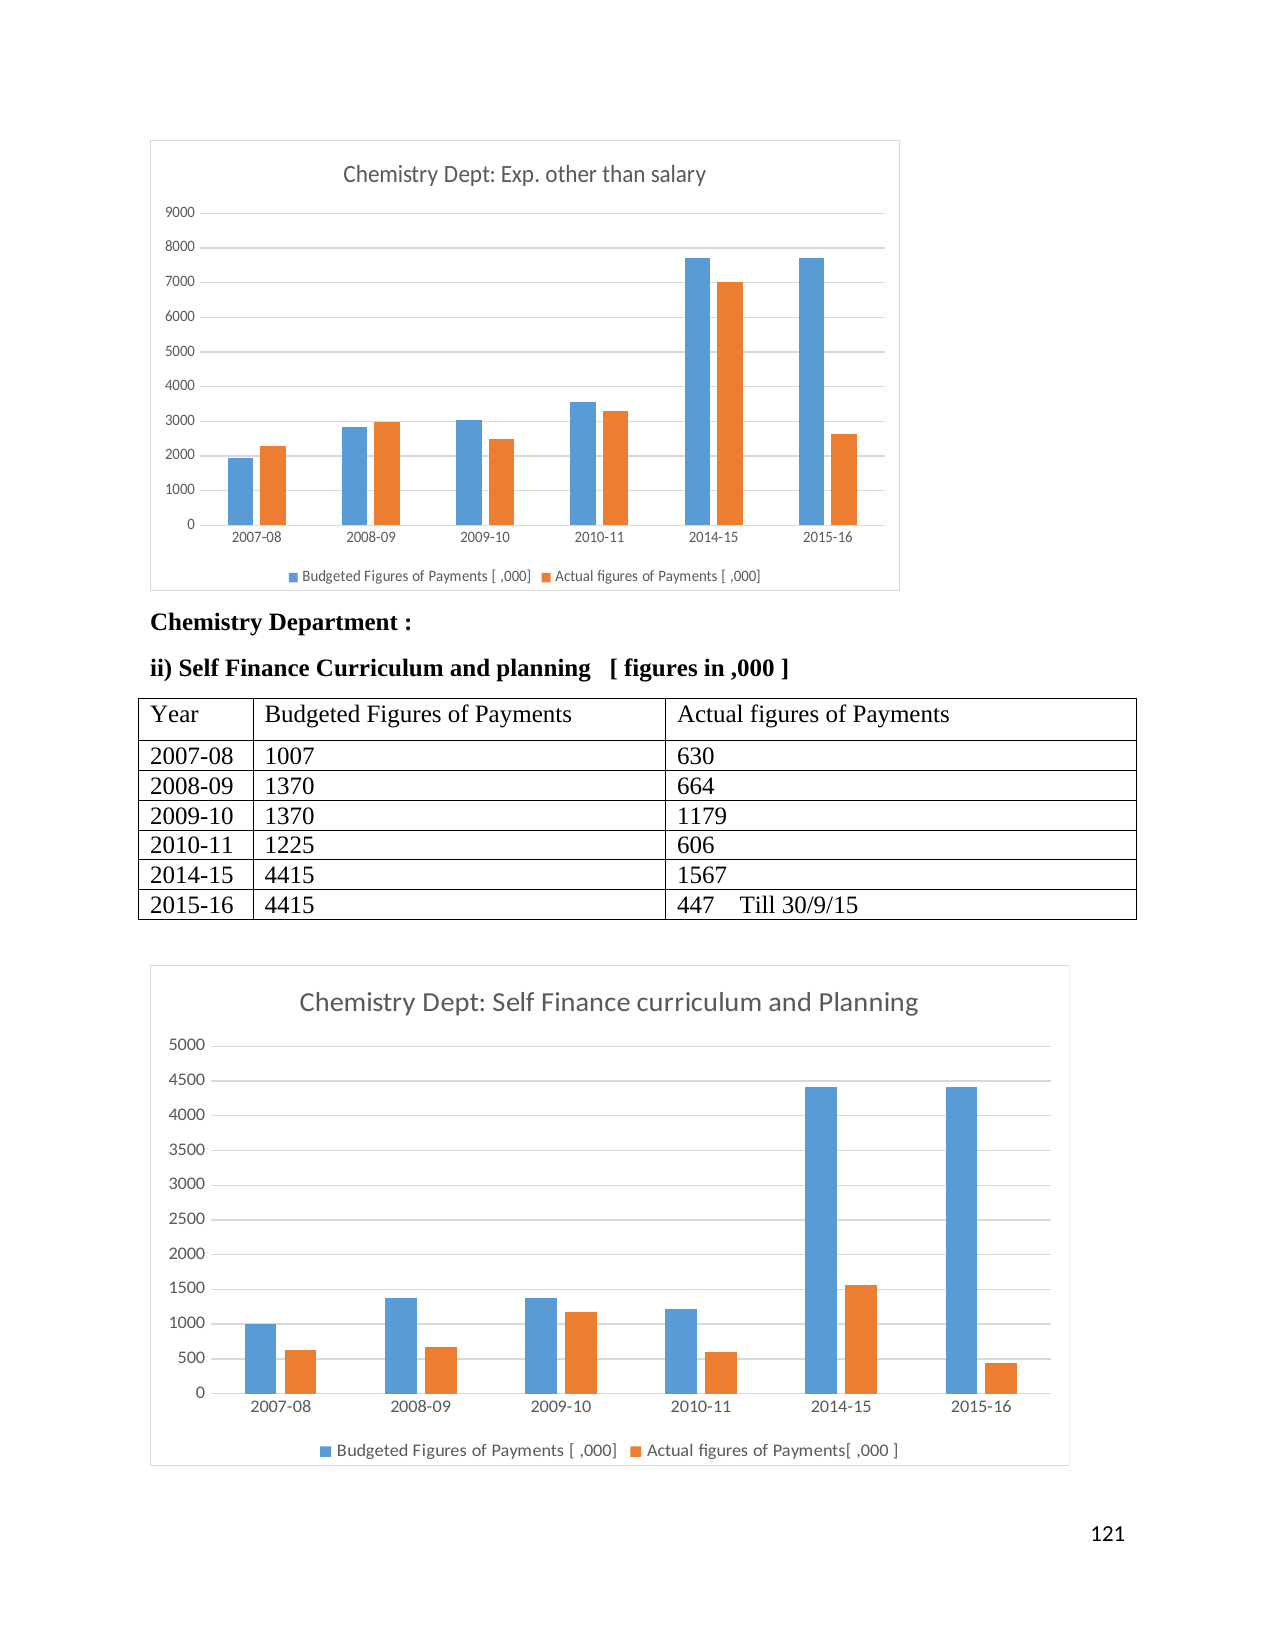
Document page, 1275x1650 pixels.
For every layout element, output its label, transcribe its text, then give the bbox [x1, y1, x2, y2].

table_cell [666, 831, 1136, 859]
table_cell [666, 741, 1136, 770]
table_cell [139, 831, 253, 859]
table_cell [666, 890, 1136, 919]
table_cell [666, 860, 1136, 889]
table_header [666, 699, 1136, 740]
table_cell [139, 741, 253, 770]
text Chemistry Department : [150, 607, 1125, 636]
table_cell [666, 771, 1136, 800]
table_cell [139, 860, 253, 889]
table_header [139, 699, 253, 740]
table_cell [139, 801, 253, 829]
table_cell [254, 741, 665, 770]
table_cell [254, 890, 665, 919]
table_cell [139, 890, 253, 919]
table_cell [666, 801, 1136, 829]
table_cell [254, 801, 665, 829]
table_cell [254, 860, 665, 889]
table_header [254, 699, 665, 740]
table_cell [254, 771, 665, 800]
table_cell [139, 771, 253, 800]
text ii) Self Finance Curriculum and planning [ figures in ,000 ] [150, 653, 1125, 681]
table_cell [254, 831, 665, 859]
